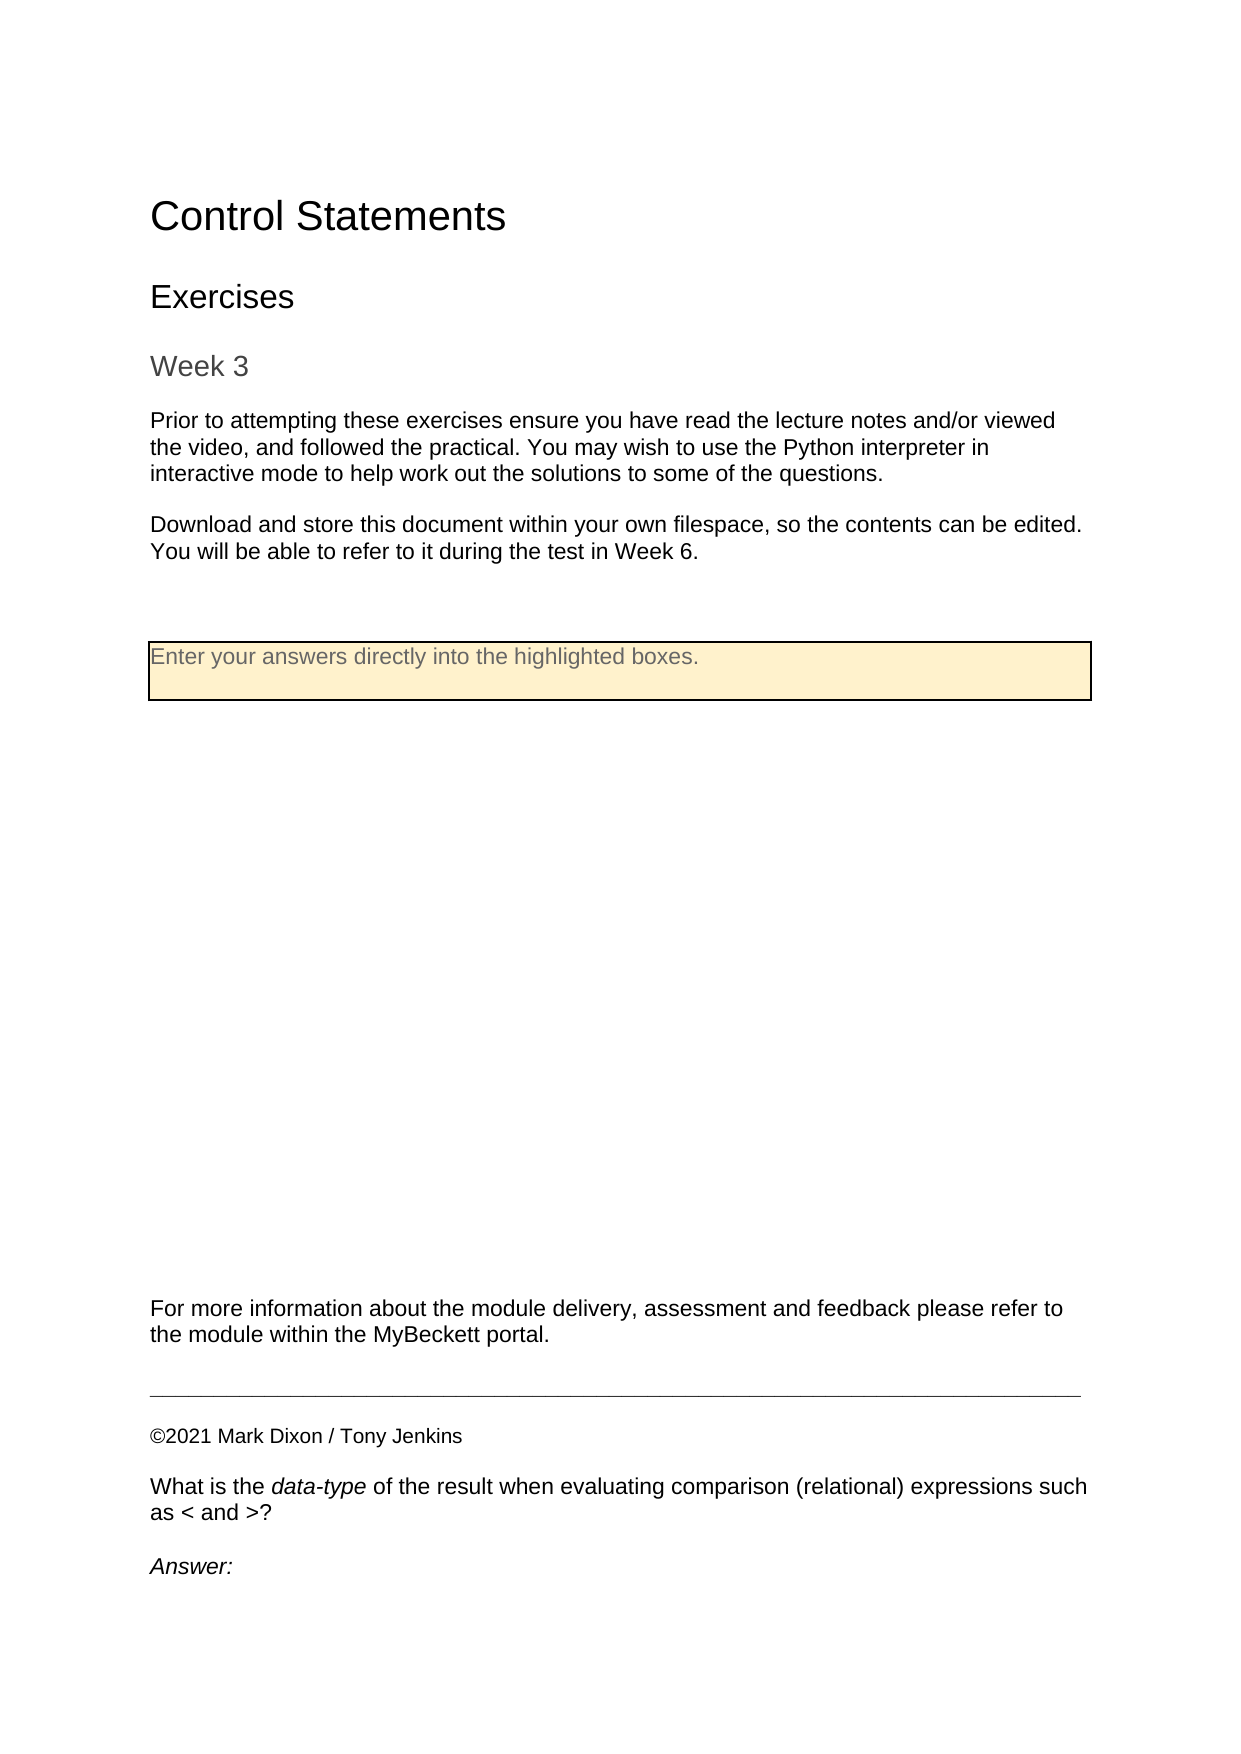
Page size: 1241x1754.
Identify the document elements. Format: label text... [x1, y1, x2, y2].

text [150, 1373, 1090, 1399]
text Answer: [150, 1553, 1090, 1579]
subtitle Control Statements [150, 192, 1090, 239]
text Enter your answers directly into the highlighted boxes. [150, 643, 1090, 669]
text What is the data-type of the result when evaluating comparison (relational) expressions such as < and >? [150, 1473, 1090, 1528]
subtitle Exercises [150, 277, 1090, 316]
subtitle Week 3 [150, 349, 1090, 382]
text Download and store this document within your own filespace, so the contents can be edited. You will be able to refer to it during the test in Week 6. [150, 511, 1090, 564]
text Prior to attempting these exercises ensure you have read the lecture notes and/or viewed the video, and followed the practical. You may wish to use the Python interpreter in interactive mode to help work out the solutions to some of the questions. [150, 407, 1090, 486]
subtitle ©2021 Mark Dixon / Tony Jenkins [150, 1424, 1090, 1448]
text For more information about the module delivery, assessment and feedback please refer to the module within the MyBeckett portal. [150, 1295, 1090, 1348]
